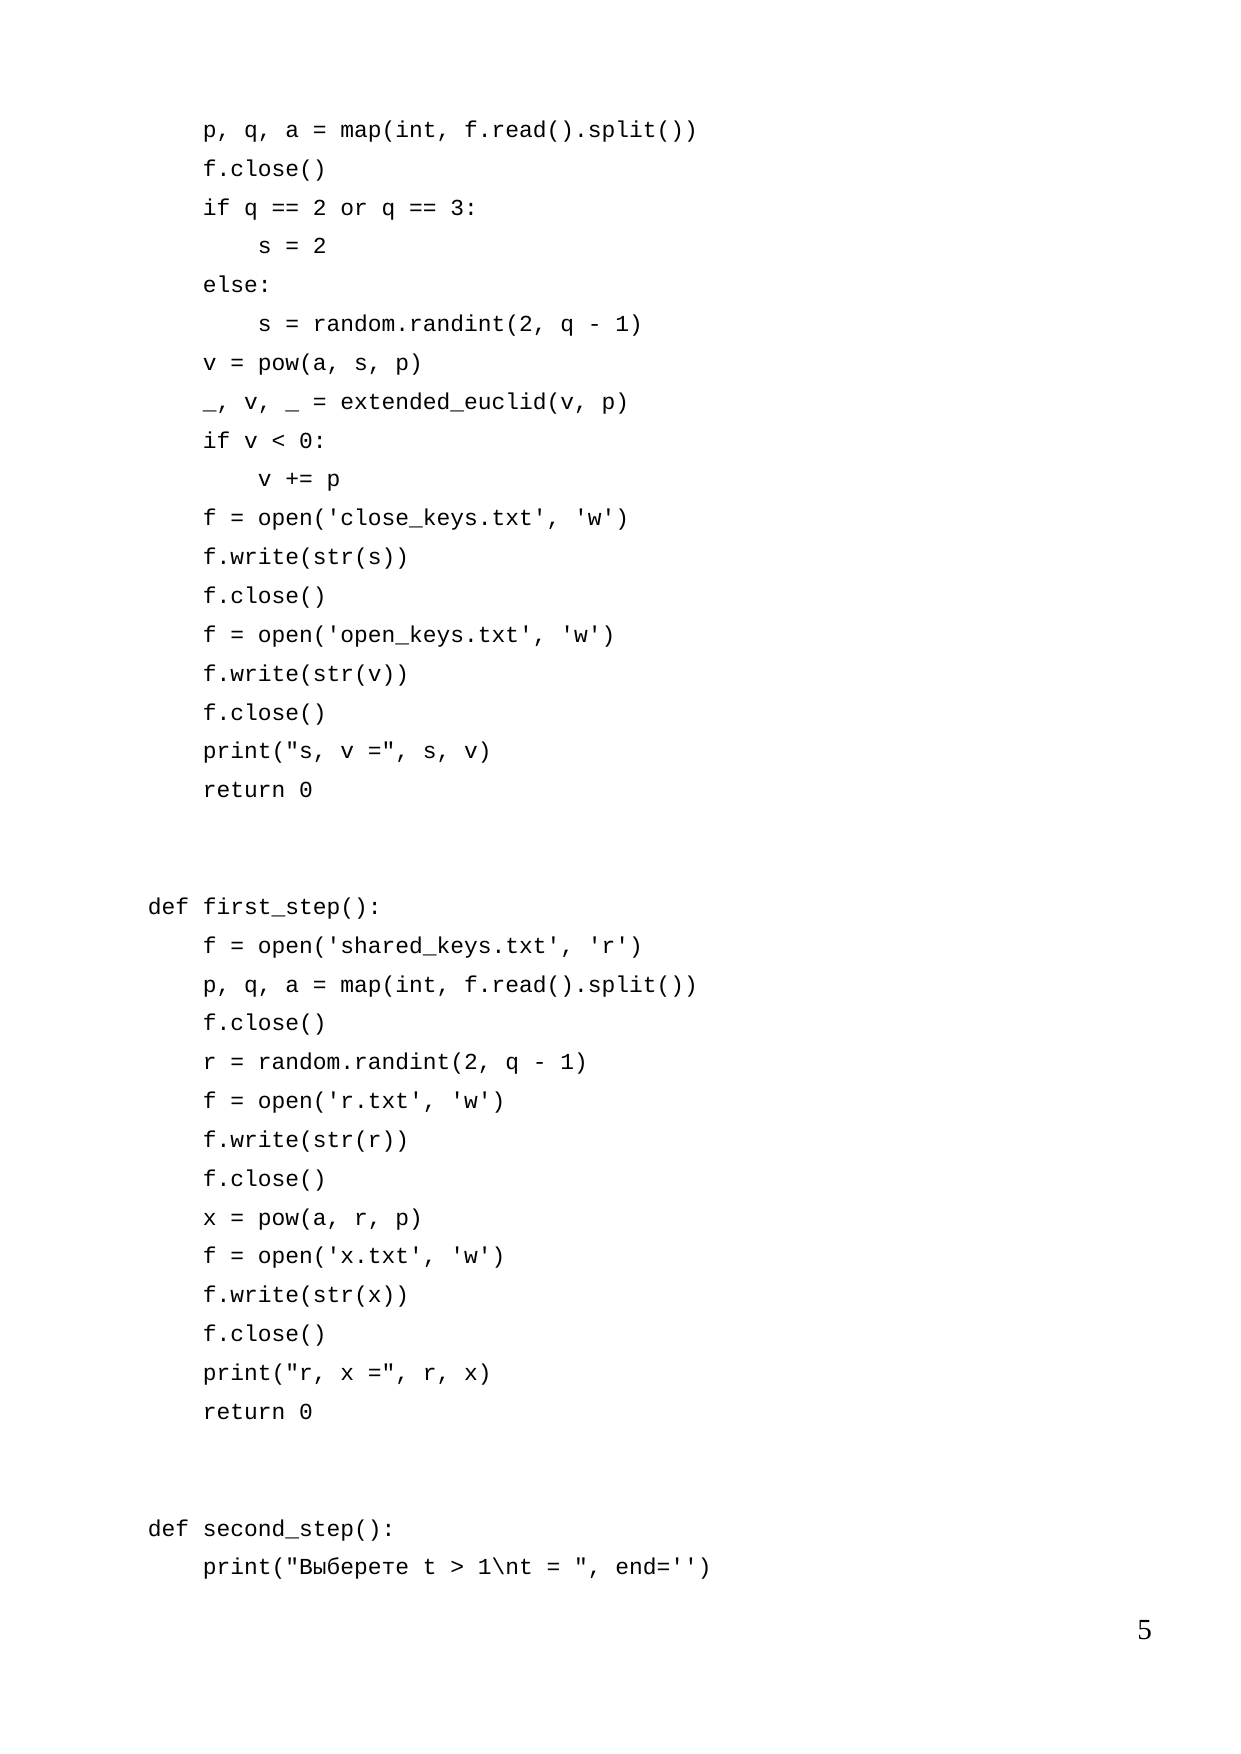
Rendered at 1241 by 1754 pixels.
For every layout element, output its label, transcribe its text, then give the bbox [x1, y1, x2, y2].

text def second_step(): [148, 1517, 1152, 1543]
text f = open('r.txt', 'w') [148, 1089, 1152, 1115]
text f.close() [148, 1167, 1152, 1193]
text f.write(str(x)) [148, 1284, 1152, 1310]
text f.write(str(r)) [148, 1128, 1152, 1154]
text p, q, a = map(int, f.read().split()) [148, 118, 1152, 144]
text x = pow(a, r, p) [148, 1206, 1152, 1232]
text def first_step(): [148, 895, 1152, 921]
text f.close() [148, 157, 1152, 183]
text s = 2 [148, 235, 1152, 261]
text if v < 0: [148, 429, 1152, 455]
text v += p [148, 468, 1152, 494]
text return 0 [148, 779, 1152, 804]
text f.close() [148, 701, 1152, 727]
text f.write(str(s)) [148, 546, 1152, 571]
text f.close() [148, 584, 1152, 610]
text f = open('x.txt', 'w') [148, 1245, 1152, 1271]
text f.close() [148, 1012, 1152, 1038]
text f.close() [148, 1323, 1152, 1348]
text s = random.randint(2, q - 1) [148, 312, 1152, 338]
text else: [148, 273, 1152, 299]
text p, q, a = map(int, f.read().split()) [148, 973, 1152, 999]
text f = open('open_keys.txt', 'w') [148, 623, 1152, 649]
text v = pow(a, s, p) [148, 351, 1152, 377]
text f = open('close_keys.txt', 'w') [148, 507, 1152, 533]
text print("r, x =", r, x) [148, 1361, 1152, 1387]
text print("Выберете t > 1\nt = ", end='') [148, 1556, 1152, 1582]
text if q == 2 or q == 3: [148, 196, 1152, 222]
text f.write(str(v)) [148, 662, 1152, 688]
text r = random.randint(2, q - 1) [148, 1051, 1152, 1077]
text return 0 [148, 1400, 1152, 1426]
text f = open('shared_keys.txt', 'r') [148, 934, 1152, 960]
text print("s, v =", s, v) [148, 740, 1152, 766]
text _, v, _ = extended_euclid(v, p) [148, 390, 1152, 416]
